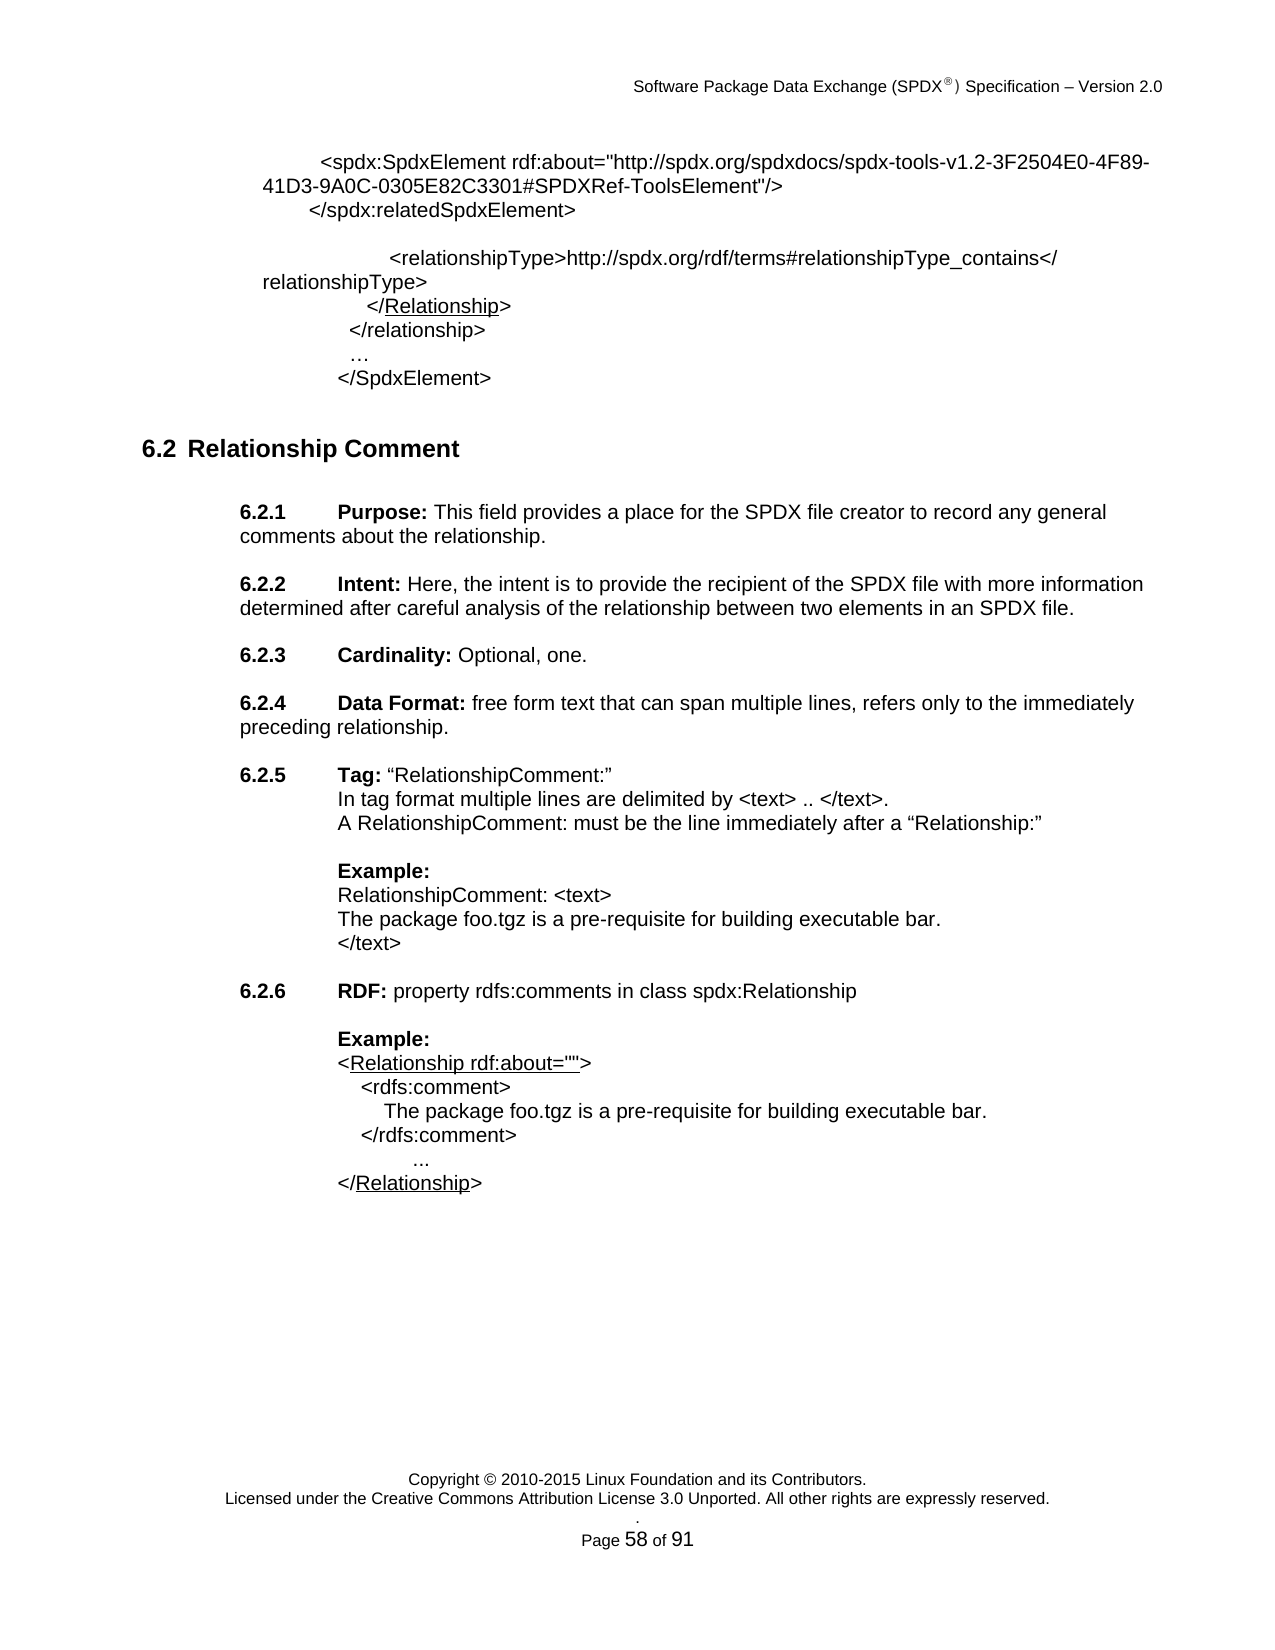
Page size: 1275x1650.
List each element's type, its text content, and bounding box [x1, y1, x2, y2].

text </text> [337, 931, 1162, 955]
text </Relationship> [337, 1170, 1162, 1194]
text <rdfs:comment> [262, 1074, 1162, 1098]
text The package foo.tgz is a pre-requisite for building executable bar. [262, 1098, 1162, 1122]
text 6.2.4 Data Format: free form text that can span multiple lines, refers only to the immediately preceding relationship. [239, 691, 1162, 739]
text </rdfs:comment> [262, 1122, 1162, 1146]
text </spdx:relatedSpdxElement> [262, 198, 1162, 222]
text Example: [337, 859, 1162, 883]
text </relationship> [337, 318, 1162, 342]
text RelationshipComment: <text> [337, 883, 1162, 907]
text </SpdxElement> [337, 366, 1162, 389]
text </Relationship> [337, 294, 1162, 318]
text The package foo.tgz is a pre-requisite for building executable bar. [337, 907, 1162, 931]
text A RelationshipComment: must be the line immediately after a “Relationship:” [337, 811, 1162, 835]
text <relationshipType>http://spdx.org/rdf/terms#relationshipType_contains</relationshipType> [262, 246, 1162, 294]
text Example: [337, 1027, 1162, 1051]
text In tag format multiple lines are delimited by <text> .. </text>. [337, 787, 1162, 811]
subtitle 6.2 Relationship Comment [142, 434, 1162, 463]
text … [337, 342, 1162, 366]
text 6.2.5 Tag: “RelationshipComment:” [239, 763, 1162, 787]
text 6.2.2 Intent: Here, the intent is to provide the recipient of the SPDX file with more information determined after careful analysis of the relationship between two elements in an SPDX file. [239, 571, 1162, 619]
text 6.2.6 RDF: property rdfs:comments in class spdx:Relationship [239, 979, 1162, 1003]
text ... [262, 1146, 1162, 1170]
text 6.2.3 Cardinality: Optional, one. [239, 643, 1162, 667]
text 6.2.1 Purpose: This field provides a place for the SPDX file creator to record any general comments about the relationship. [239, 499, 1162, 547]
text <spdx:SpdxElement rdf:about="http://spdx.org/spdxdocs/spdx-tools-v1.2-3F2504E0-4F89-41D3-9A0C-0305E82C3301#SPDXRef-ToolsElement"/> [262, 150, 1162, 198]
text <Relationship rdf:about=""> [337, 1051, 1162, 1074]
